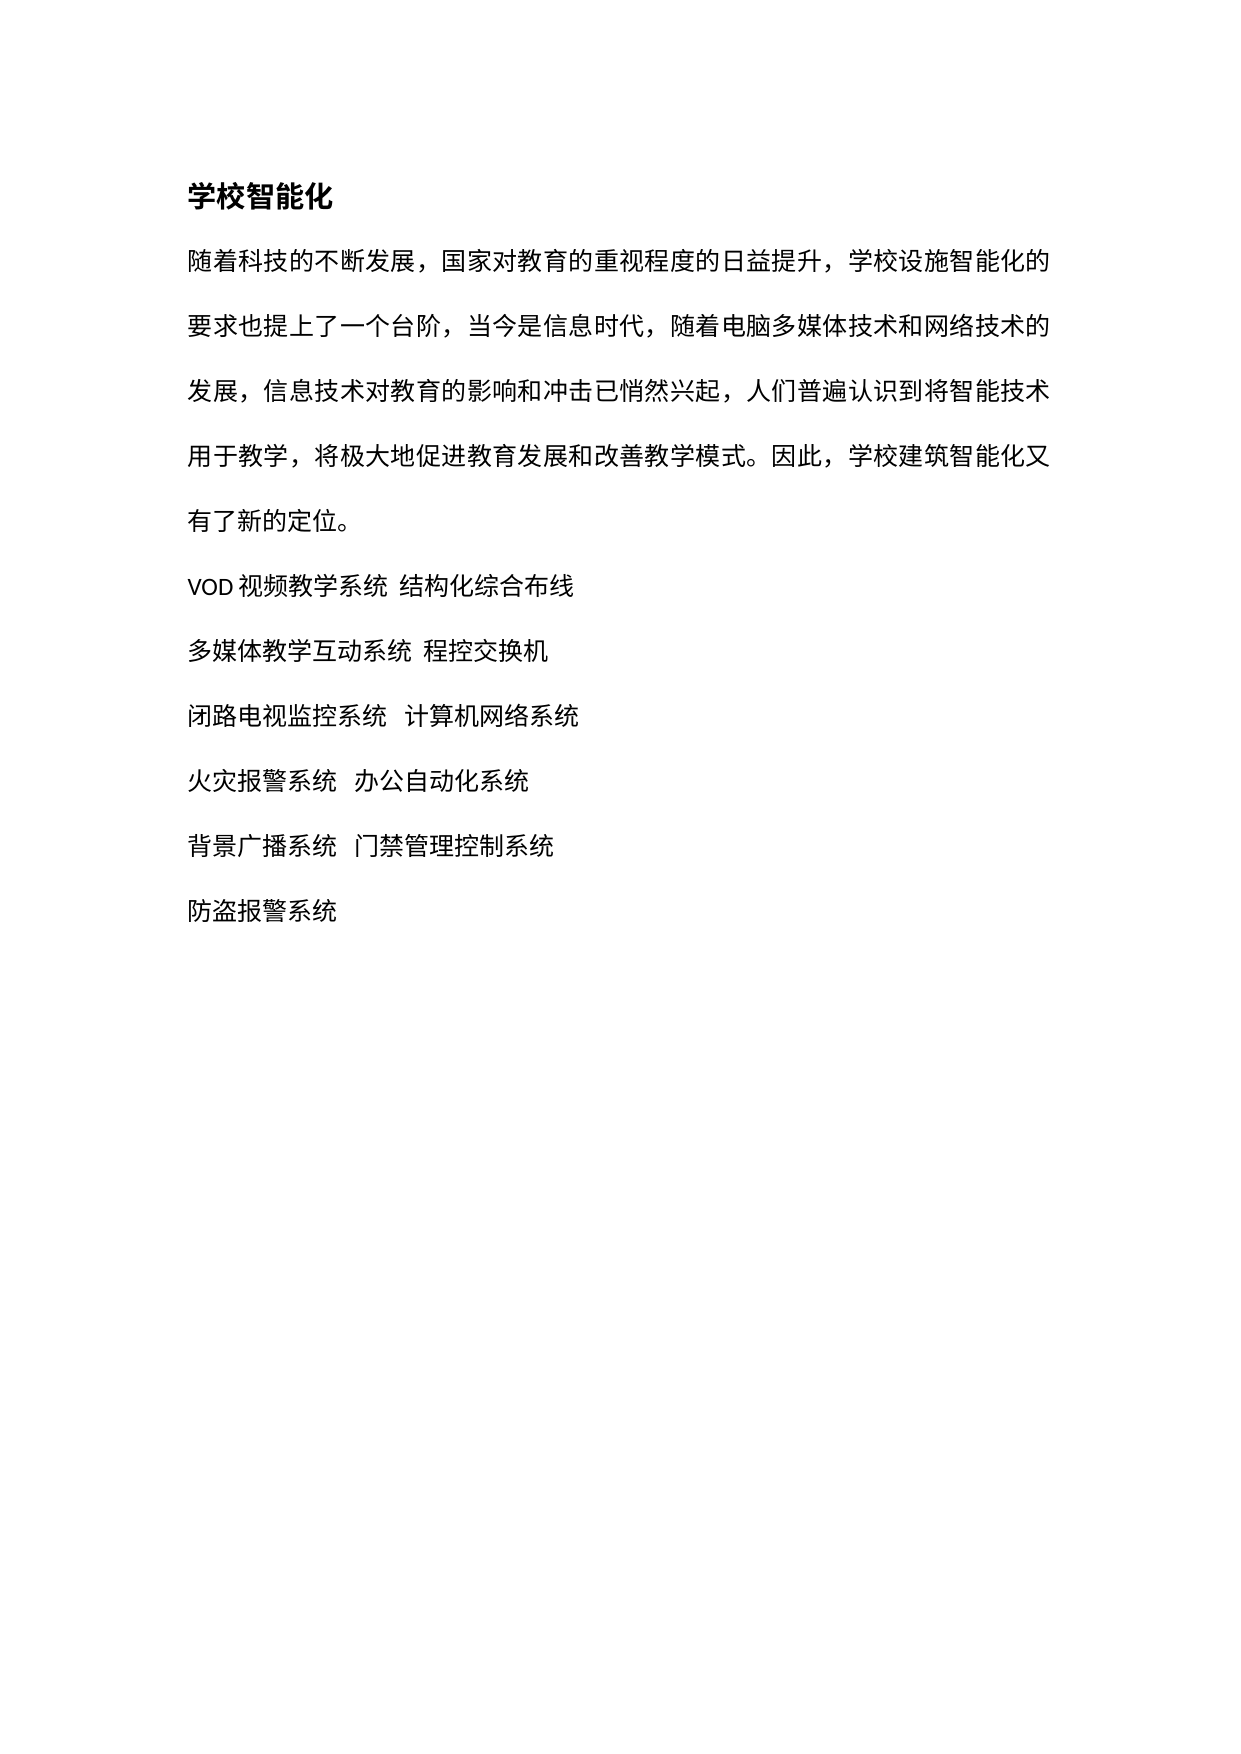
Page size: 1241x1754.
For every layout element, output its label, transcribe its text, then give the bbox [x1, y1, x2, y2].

text 火灾报警系统 办公自动化系统 [187, 747, 1053, 812]
text 随着科技的不断发展，国家对教育的重视程度的日益提升，学校设施智能化的要求也提上了一个台阶，当今是信息时代，随着电脑多媒体技术和网络技术的发展，信息技术对教育的影响和冲击已悄然兴起，人们普遍认识到将智能技术用于教学，将极大地促进教育发展和改善教学模式。因此，学校建筑智能化又有了新的定位。 [187, 227, 1053, 552]
text 防盗报警系统 [187, 877, 1053, 942]
text 背景广播系统 门禁管理控制系统 [187, 812, 1053, 877]
text VOD视频教学系统 结构化综合布线 [187, 552, 1053, 617]
text 闭路电视监控系统 计算机网络系统 [187, 682, 1053, 747]
text 多媒体教学互动系统 程控交换机 [187, 617, 1053, 682]
text 学校智能化 [187, 162, 1053, 227]
